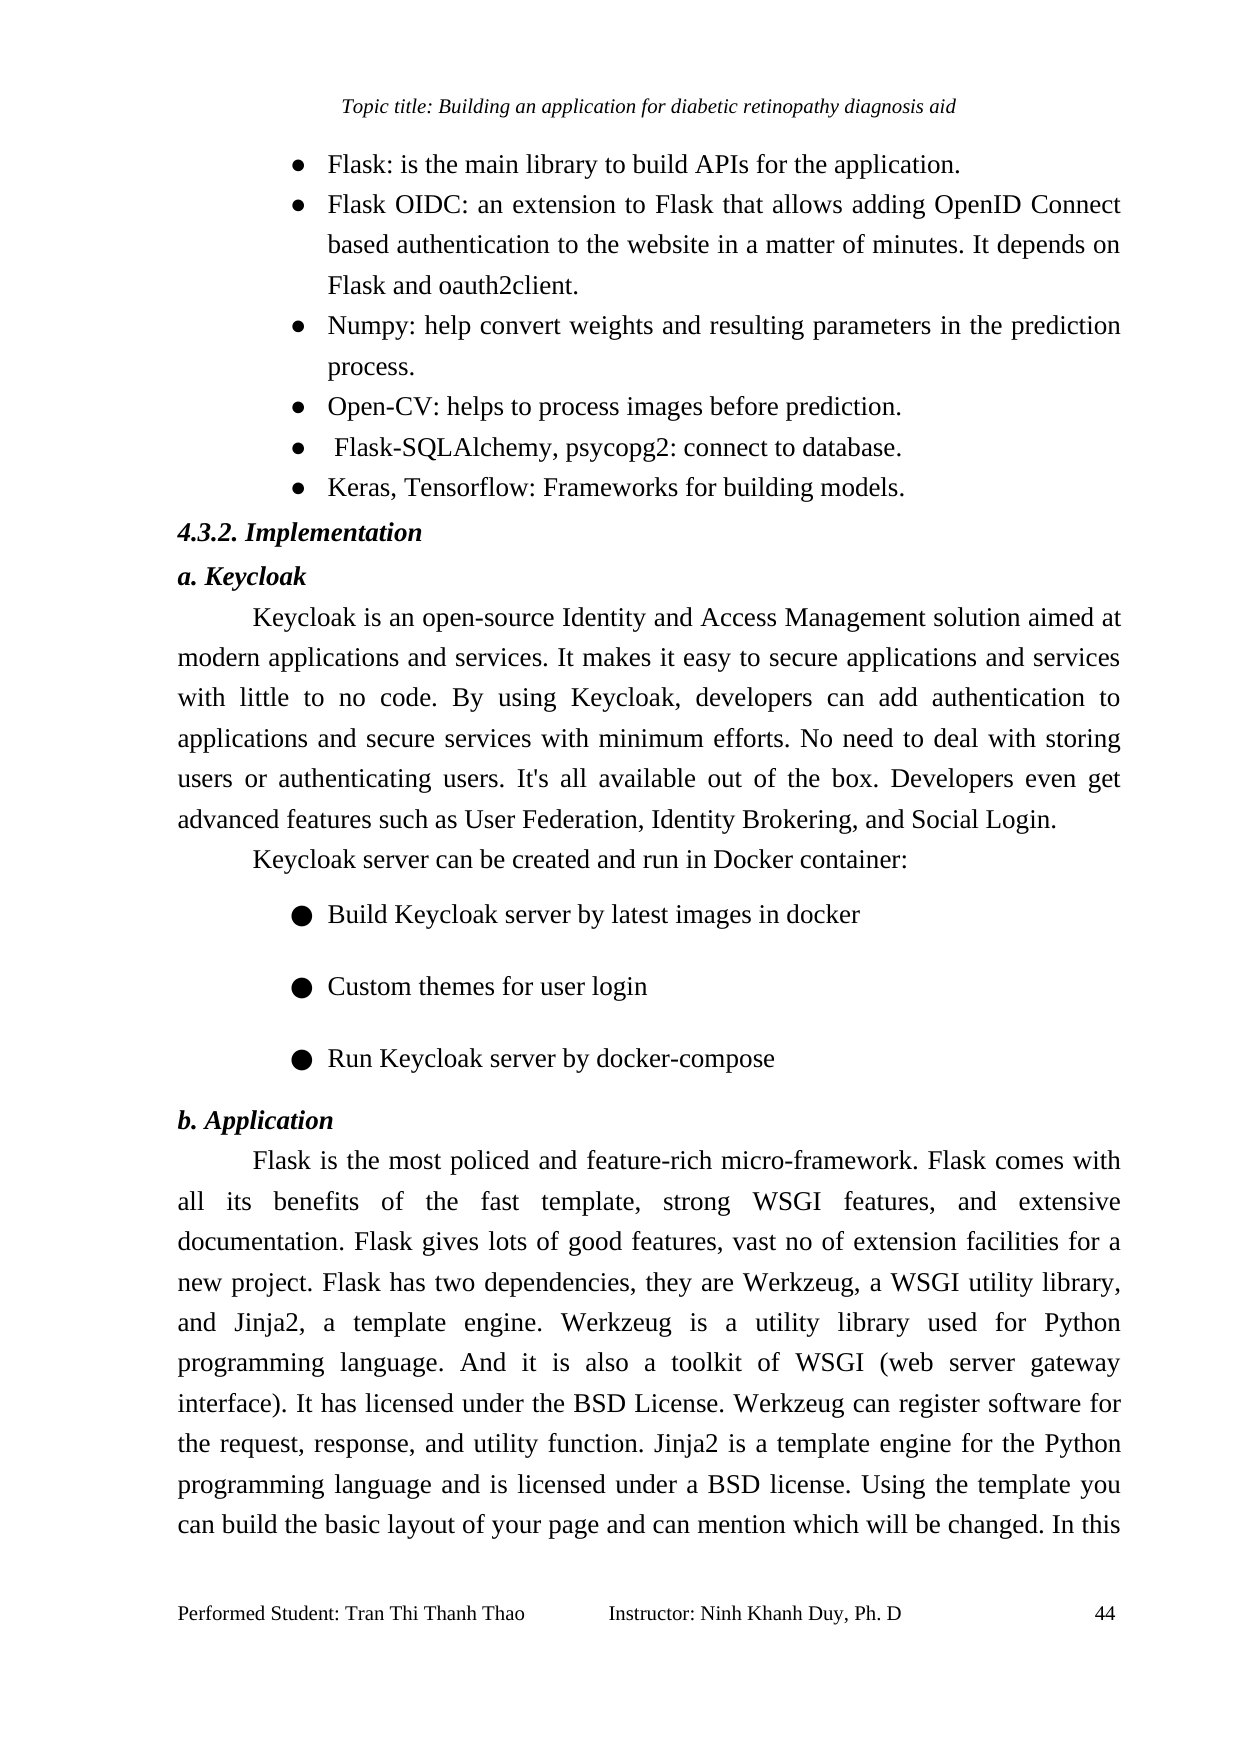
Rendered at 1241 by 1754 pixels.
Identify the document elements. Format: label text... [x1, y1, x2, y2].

list Keras, Tensorflow: Frameworks for building models. [290, 471, 1122, 502]
list Run Keycloak server by docker-compose [290, 1028, 1122, 1083]
subtitle 4.3.2. Implementation [177, 516, 1122, 547]
text Keycloak server can be created and run in Docker container: [177, 843, 1122, 874]
subtitle b. Application [177, 1104, 1122, 1135]
list Flask OIDC: an extension to Flask that allows adding OpenID Connect based authentication to the website in a matter of minutes. It depends on Flask and oauth2client. [290, 188, 1122, 300]
list Open-CV: helps to process images before prediction. [290, 390, 1122, 421]
subtitle a. Keycloak [177, 560, 1122, 591]
list Custom themes for user login [290, 956, 1122, 1011]
list Flask-SQLAlchemy, psycopg2: connect to database. [290, 431, 1122, 462]
list Numpy: help convert weights and resulting parameters in the prediction process. [290, 309, 1122, 381]
text Keycloak is an open-source Identity and Access Management solution aimed at modern applications and services. It makes it easy to secure applications and services with little to no code. By using Keycloak, developers can add authentication to applications and secure services with minimum efforts. No need to deal with storing users or authenticating users. It's all available out of the box. Developers even get advanced features such as User Federation, Identity Brokering, and Social Login. [177, 601, 1122, 834]
list Flask: is the main library to build APIs for the application. [290, 148, 1122, 179]
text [177, 1144, 1122, 1539]
list Build Keycloak server by latest images in docker [290, 883, 1122, 939]
